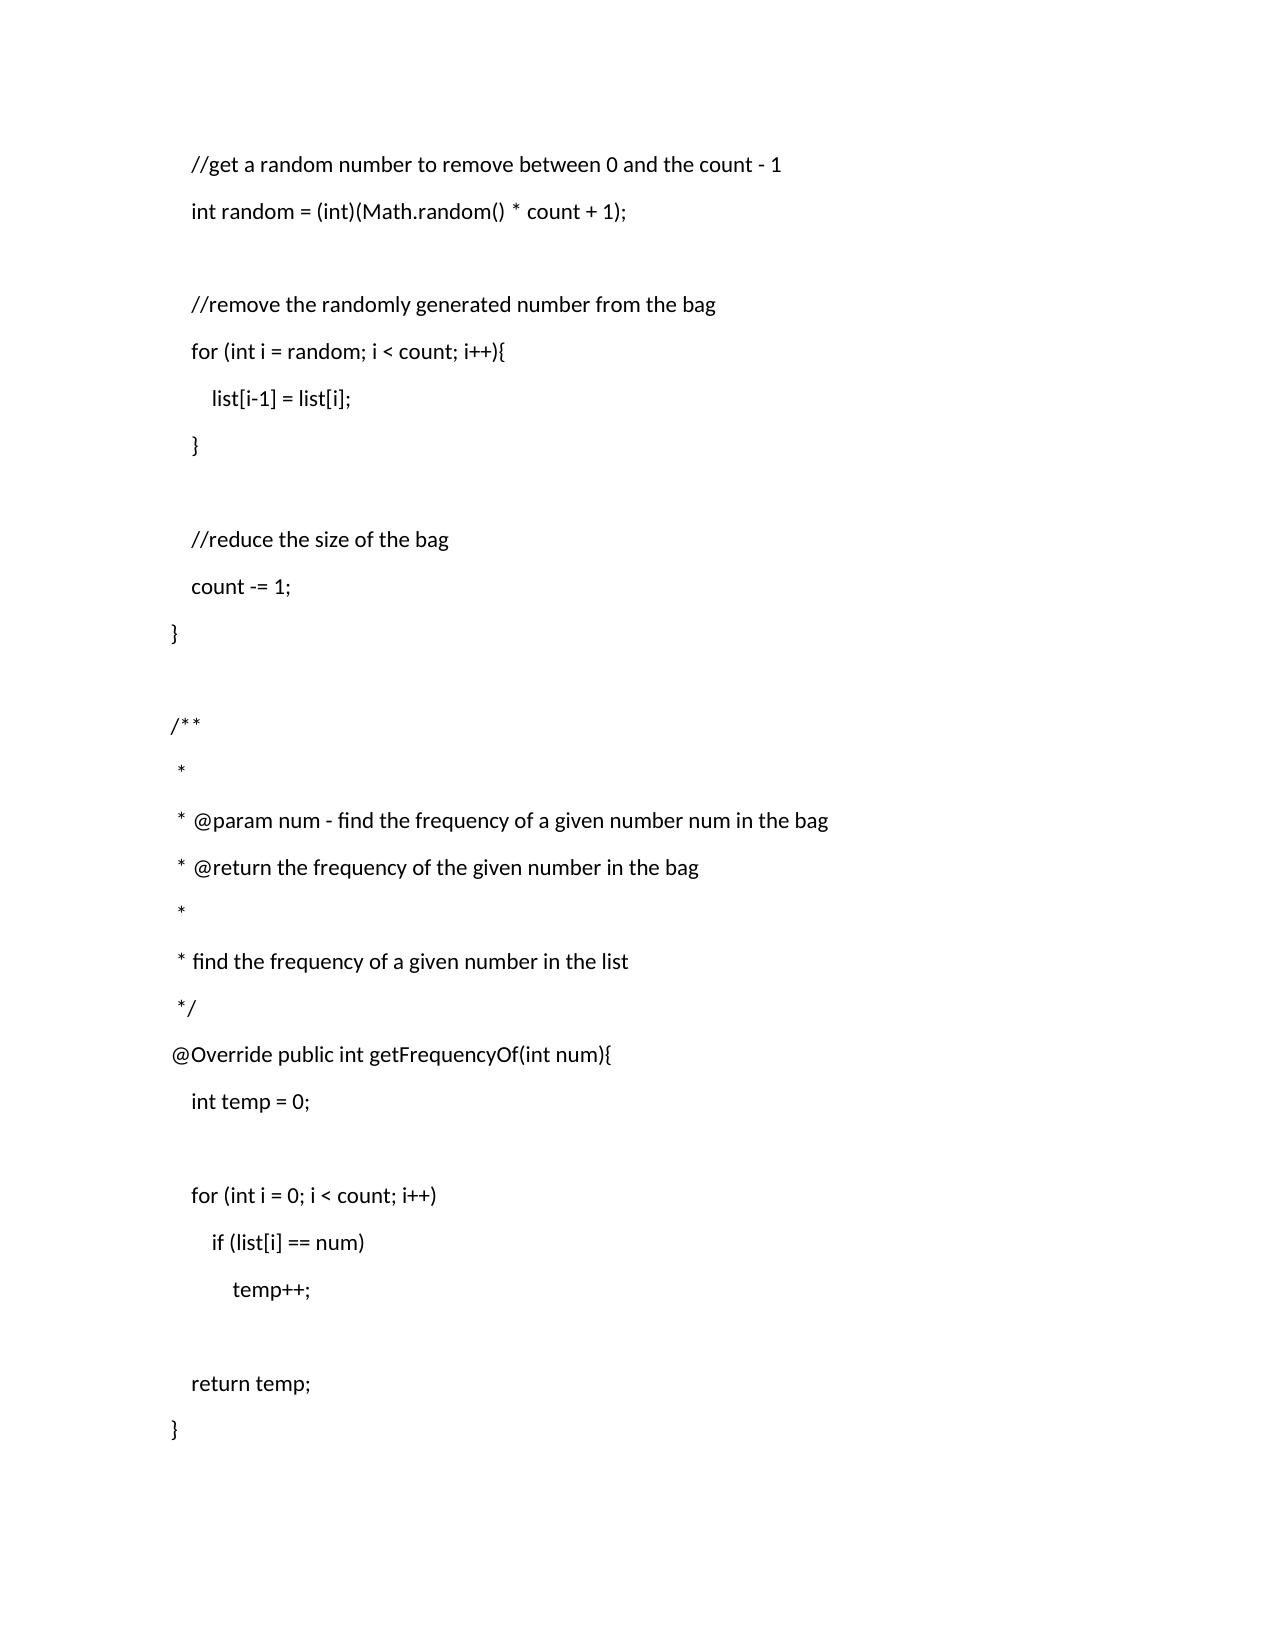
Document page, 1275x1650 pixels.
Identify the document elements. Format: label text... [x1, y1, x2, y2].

text int random = (int)(Math.random() * count + 1); [150, 197, 1125, 225]
text //get a random number to remove between 0 and the count - 1 [150, 150, 1125, 178]
text * [150, 759, 1125, 787]
text } [150, 619, 1125, 647]
text count -= 1; [150, 572, 1125, 600]
text for (int i = 0; i < count; i++) [150, 1181, 1125, 1209]
text /** [150, 712, 1125, 741]
text if (list[i] == num) [150, 1228, 1125, 1256]
text } [150, 1416, 1125, 1444]
text //remove the randomly generated number from the bag [150, 291, 1125, 319]
text list[i-1] = list[i]; [150, 384, 1125, 412]
text return temp; [150, 1369, 1125, 1397]
text } [150, 431, 1125, 459]
text * @return the frequency of the given number in the bag [150, 853, 1125, 881]
text * find the frequency of a given number in the list [150, 947, 1125, 975]
text //reduce the size of the bag [150, 525, 1125, 553]
text for (int i = random; i < count; i++){ [150, 337, 1125, 366]
text * [150, 900, 1125, 928]
text */ [150, 994, 1125, 1022]
text * @param num - find the frequency of a given number num in the bag [150, 806, 1125, 834]
text int temp = 0; [150, 1087, 1125, 1116]
text temp++; [150, 1275, 1125, 1303]
text @Override public int getFrequencyOf(int num){ [150, 1041, 1125, 1069]
